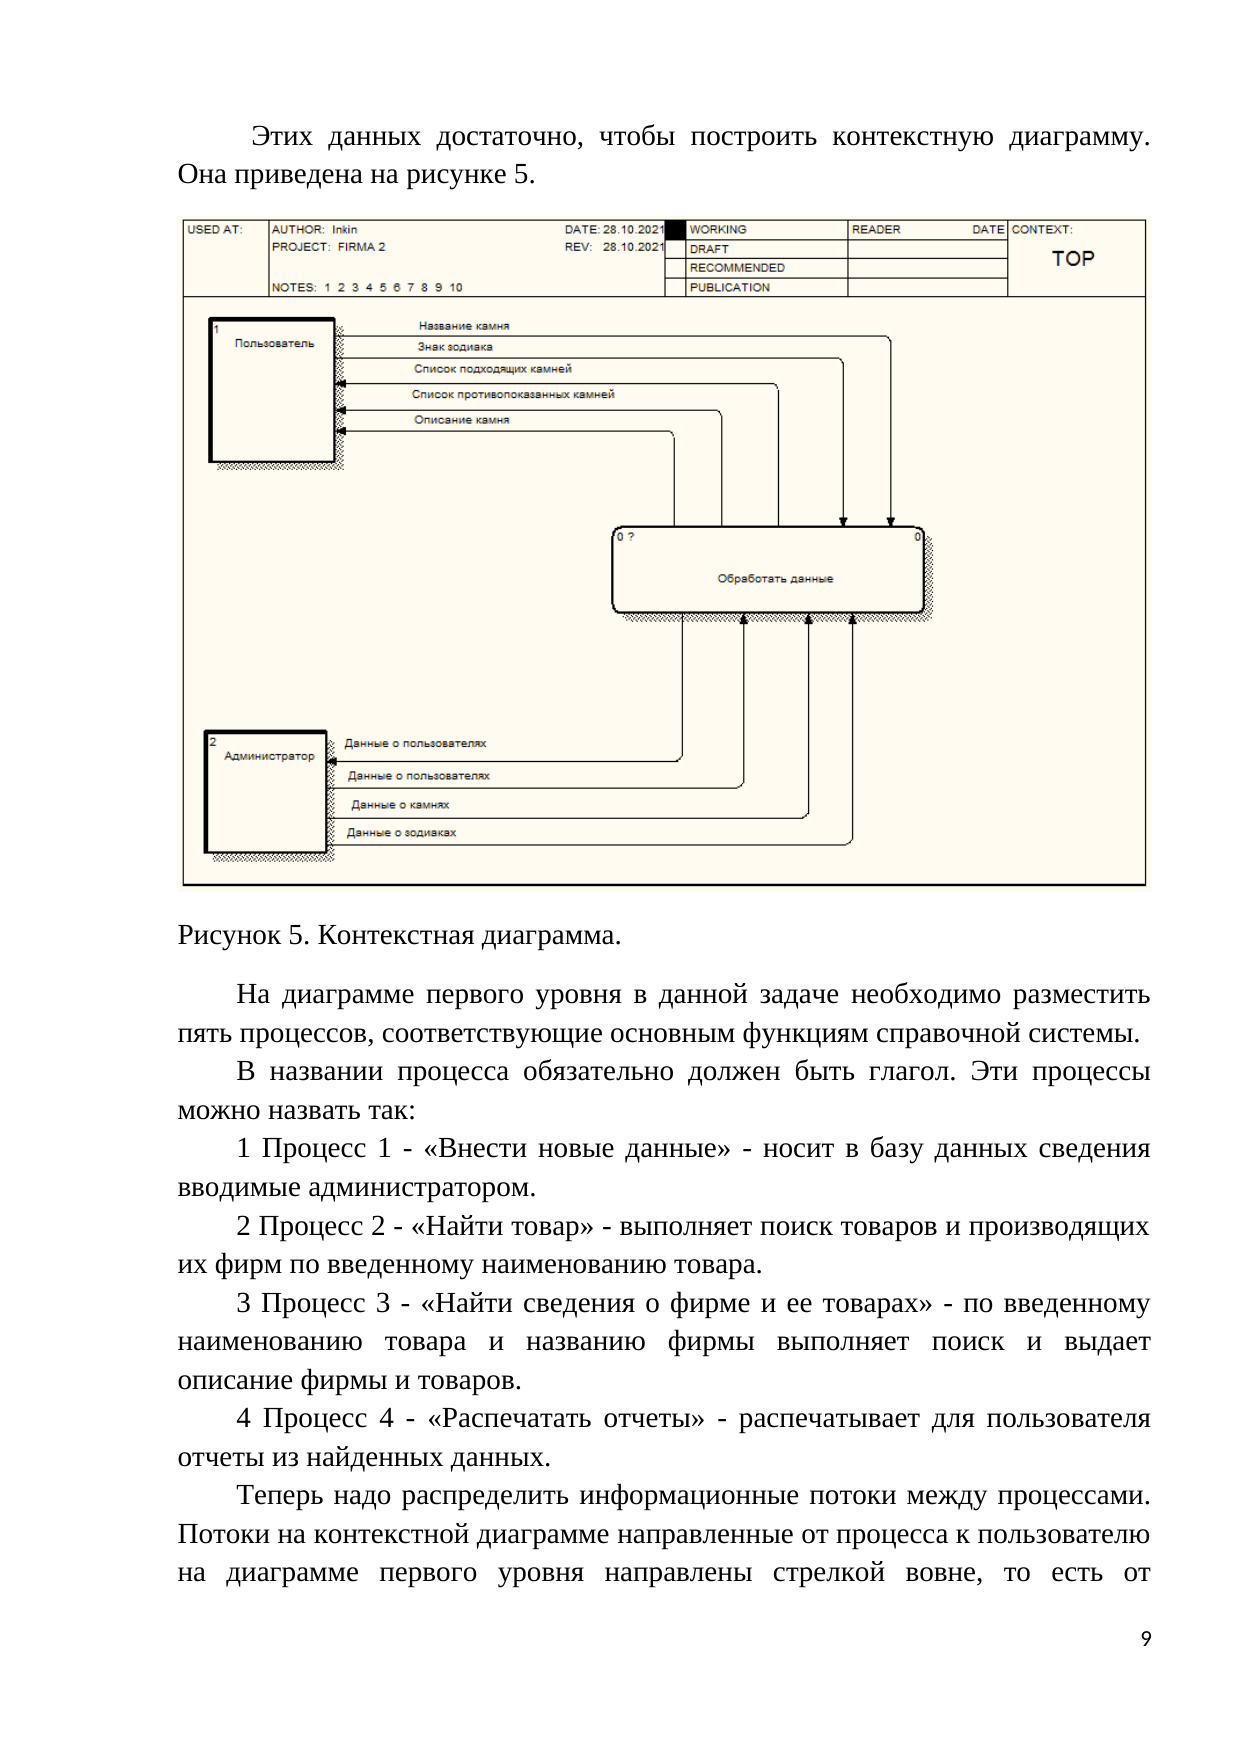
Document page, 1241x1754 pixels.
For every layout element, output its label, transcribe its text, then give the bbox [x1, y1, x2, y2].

text 2 Процесс 2 - «Найти товар» - выполняет поиск товаров и производящих их фирм по введенному наименованию товара. [177, 1208, 1152, 1280]
text 4 Процесс 4 - «Распечатать отчеты» - распечатывает для пользователя отчеты из найденных данных. [177, 1400, 1152, 1472]
text 3 Процесс 3 - «Найти сведения о фирме и ее товарах» - по введенному наименованию товара и названию фирмы выполняет поиск и выдает описание фирмы и товаров. [177, 1285, 1152, 1395]
text На диаграмме первого уровня в данной задаче необходимо разместить пять процессов, соответствующие основным функциям справочной системы. [177, 976, 1152, 1048]
text Рисунок 5. Контекстная диаграмма. [177, 917, 1152, 951]
text В названии процесса обязательно должен быть глагол. Эти процессы можно назвать так: [177, 1053, 1152, 1126]
text 1 Процесс 1 - «Внести новые данные» - носит в базу данных сведения вводимые администратором. [177, 1131, 1152, 1203]
text Этих данных достаточно, чтобы построить контекстную диаграмму. Она приведена на рисунке 5. [177, 118, 1152, 190]
picture [177, 216, 1152, 892]
